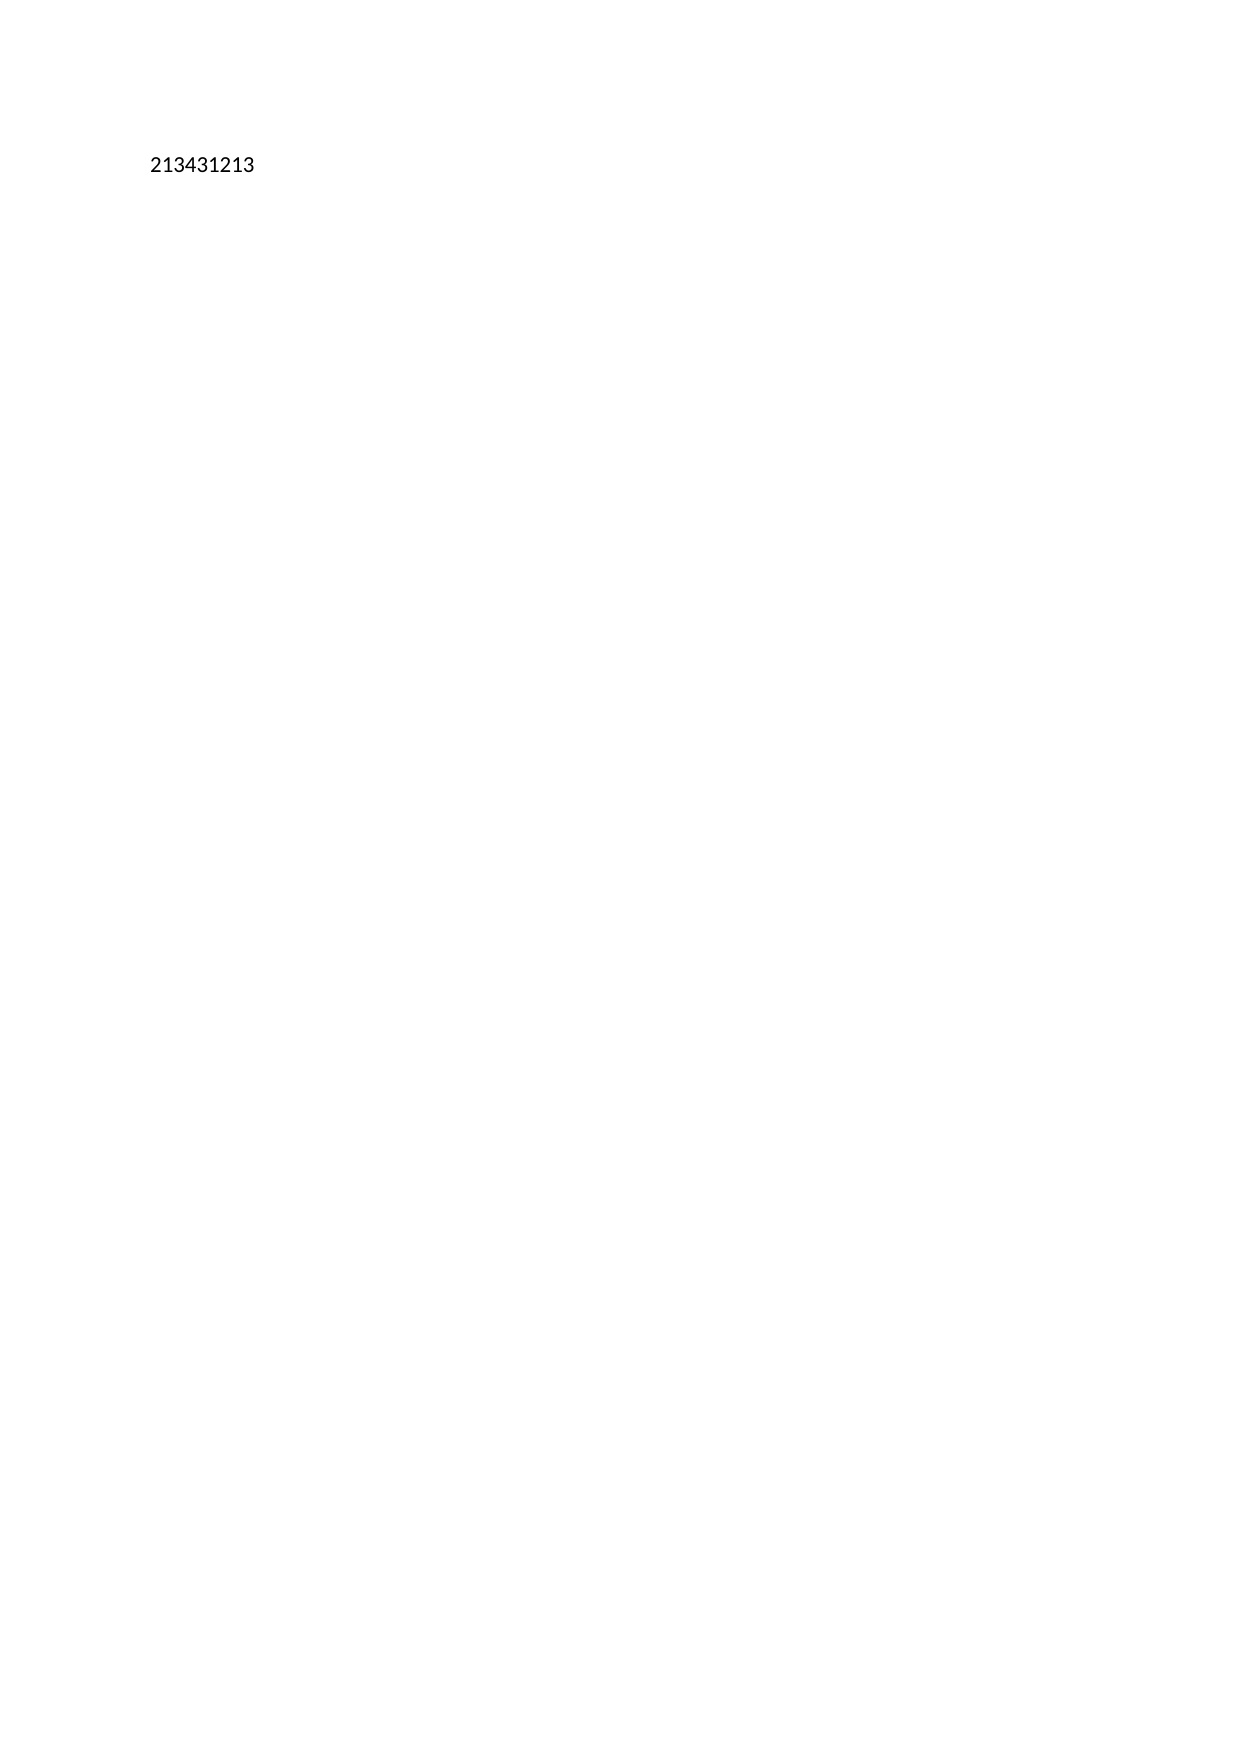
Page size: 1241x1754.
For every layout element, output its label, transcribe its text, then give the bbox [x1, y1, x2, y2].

text 213431213 [150, 150, 1090, 178]
